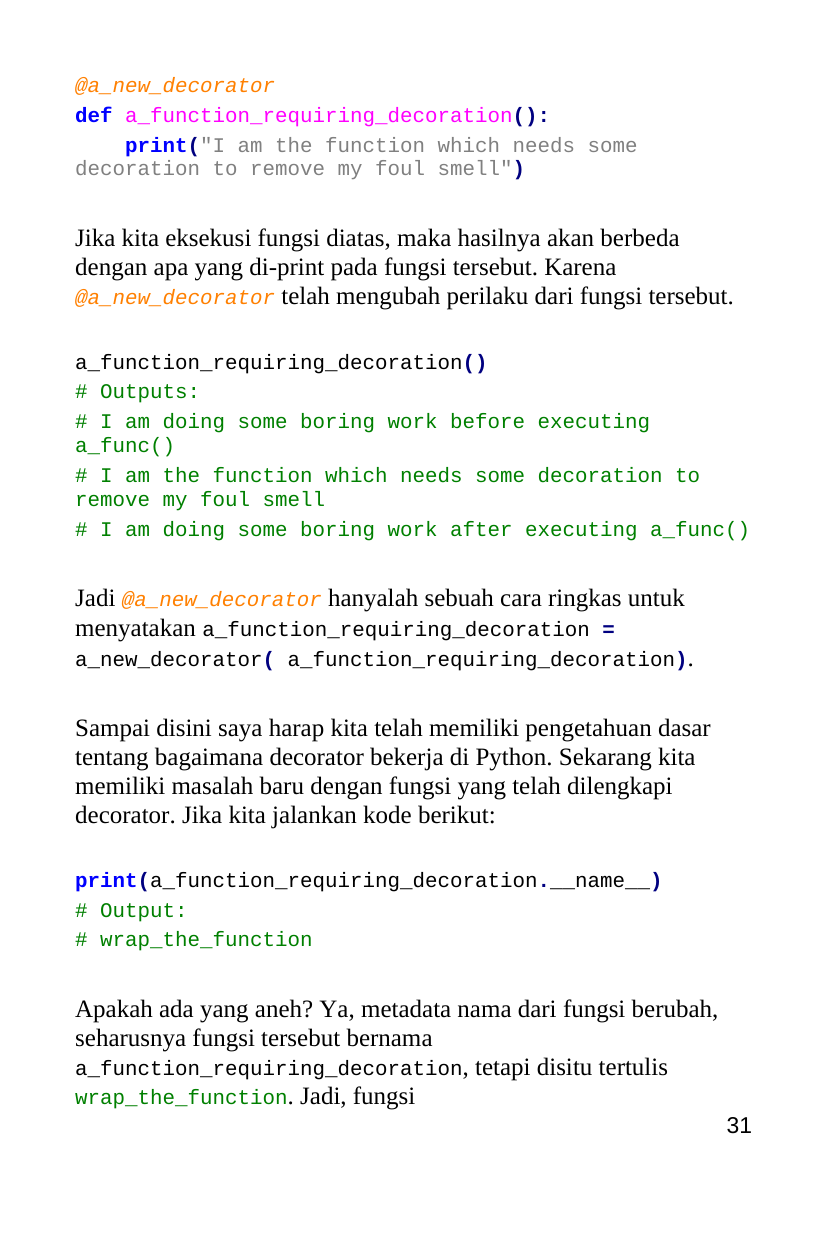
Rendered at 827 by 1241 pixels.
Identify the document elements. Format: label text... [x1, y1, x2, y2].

text # wrap_the_function [75, 929, 752, 953]
text Jadi @a_new_decorator hanyalah sebuah cara ringkas untuk menyatakan a_function_requiring_decoration = a_new_decorator( a_function_requiring_decoration). [75, 583, 752, 672]
text def a_function_requiring_decoration(): [75, 105, 752, 128]
text Jika kita eksekusi fungsi diatas, maka hasilnya akan berbeda dengan apa yang di-print pada fungsi tersebut. Karena @a_new_decorator telah mengubah perilaku dari fungsi tersebut. [75, 223, 752, 310]
text # I am doing some boring work before executing a_func() [75, 411, 752, 459]
text # Outputs: [75, 382, 752, 405]
text # I am doing some boring work after executing a_func() [75, 518, 752, 542]
text print("I am the function which needs some decoration to remove my foul smell") [75, 135, 752, 182]
text @a_new_decorator [75, 75, 752, 99]
text # I am the function which needs some decoration to remove my foul smell [75, 465, 752, 512]
text Sampai disini saya harap kita telah memiliki pengetahuan dasar tentang bagaimana decorator bekerja di Python. Sekarang kita memiliki masalah baru dengan fungsi yang telah dilengkapi decorator. Jika kita jalankan kode berikut: [75, 713, 752, 828]
text a_function_requiring_decoration() [75, 352, 752, 375]
text # Output: [75, 899, 752, 923]
text print(a_function_requiring_decoration.__name__) [75, 870, 752, 893]
